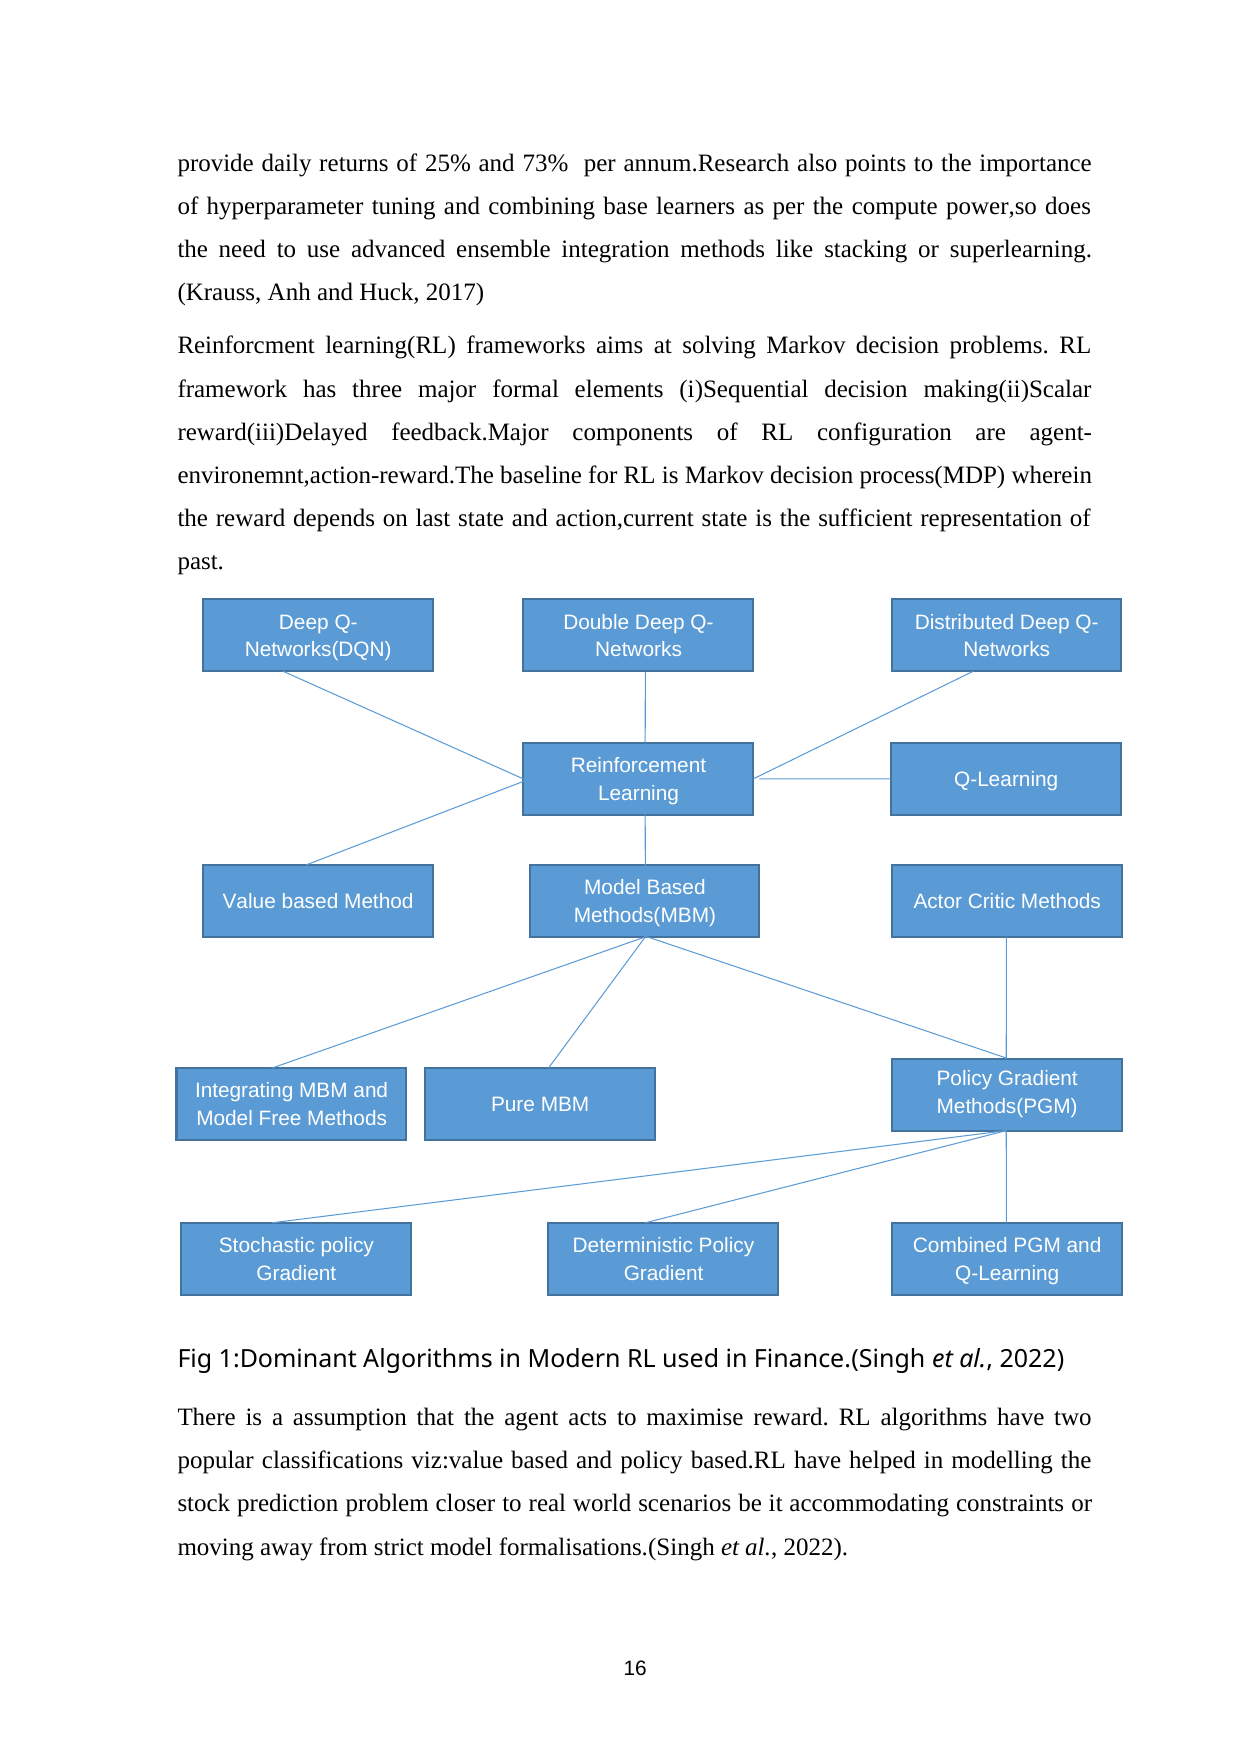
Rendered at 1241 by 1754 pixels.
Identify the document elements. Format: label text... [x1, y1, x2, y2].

text There is a assumption that the agent acts to maximise reward. RL algorithms have two popular classifications viz:value based and policy based.RL have helped in modelling the stock prediction problem closer to real world scenarios be it accommodating constraints or moving away from strict model formalisations.(Singh et al., 2022). [177, 1402, 1092, 1560]
text Fig 1:Dominant Algorithms in Modern RL used in Finance.(Singh et al., 2022) [177, 1341, 1092, 1375]
text Reinforcment learning(RL) frameworks aims at solving Markov decision problems. RL framework has three major formal elements (i)Sequential decision making(ii)Scalar reward(iii)Delayed feedback.Major components of RL configuration are agent-environemnt,action-reward.The baseline for RL is Markov decision process(MDP) wherein the reward depends on last state and action,current state is the sufficient representation of past. [177, 331, 1092, 575]
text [177, 148, 1092, 306]
